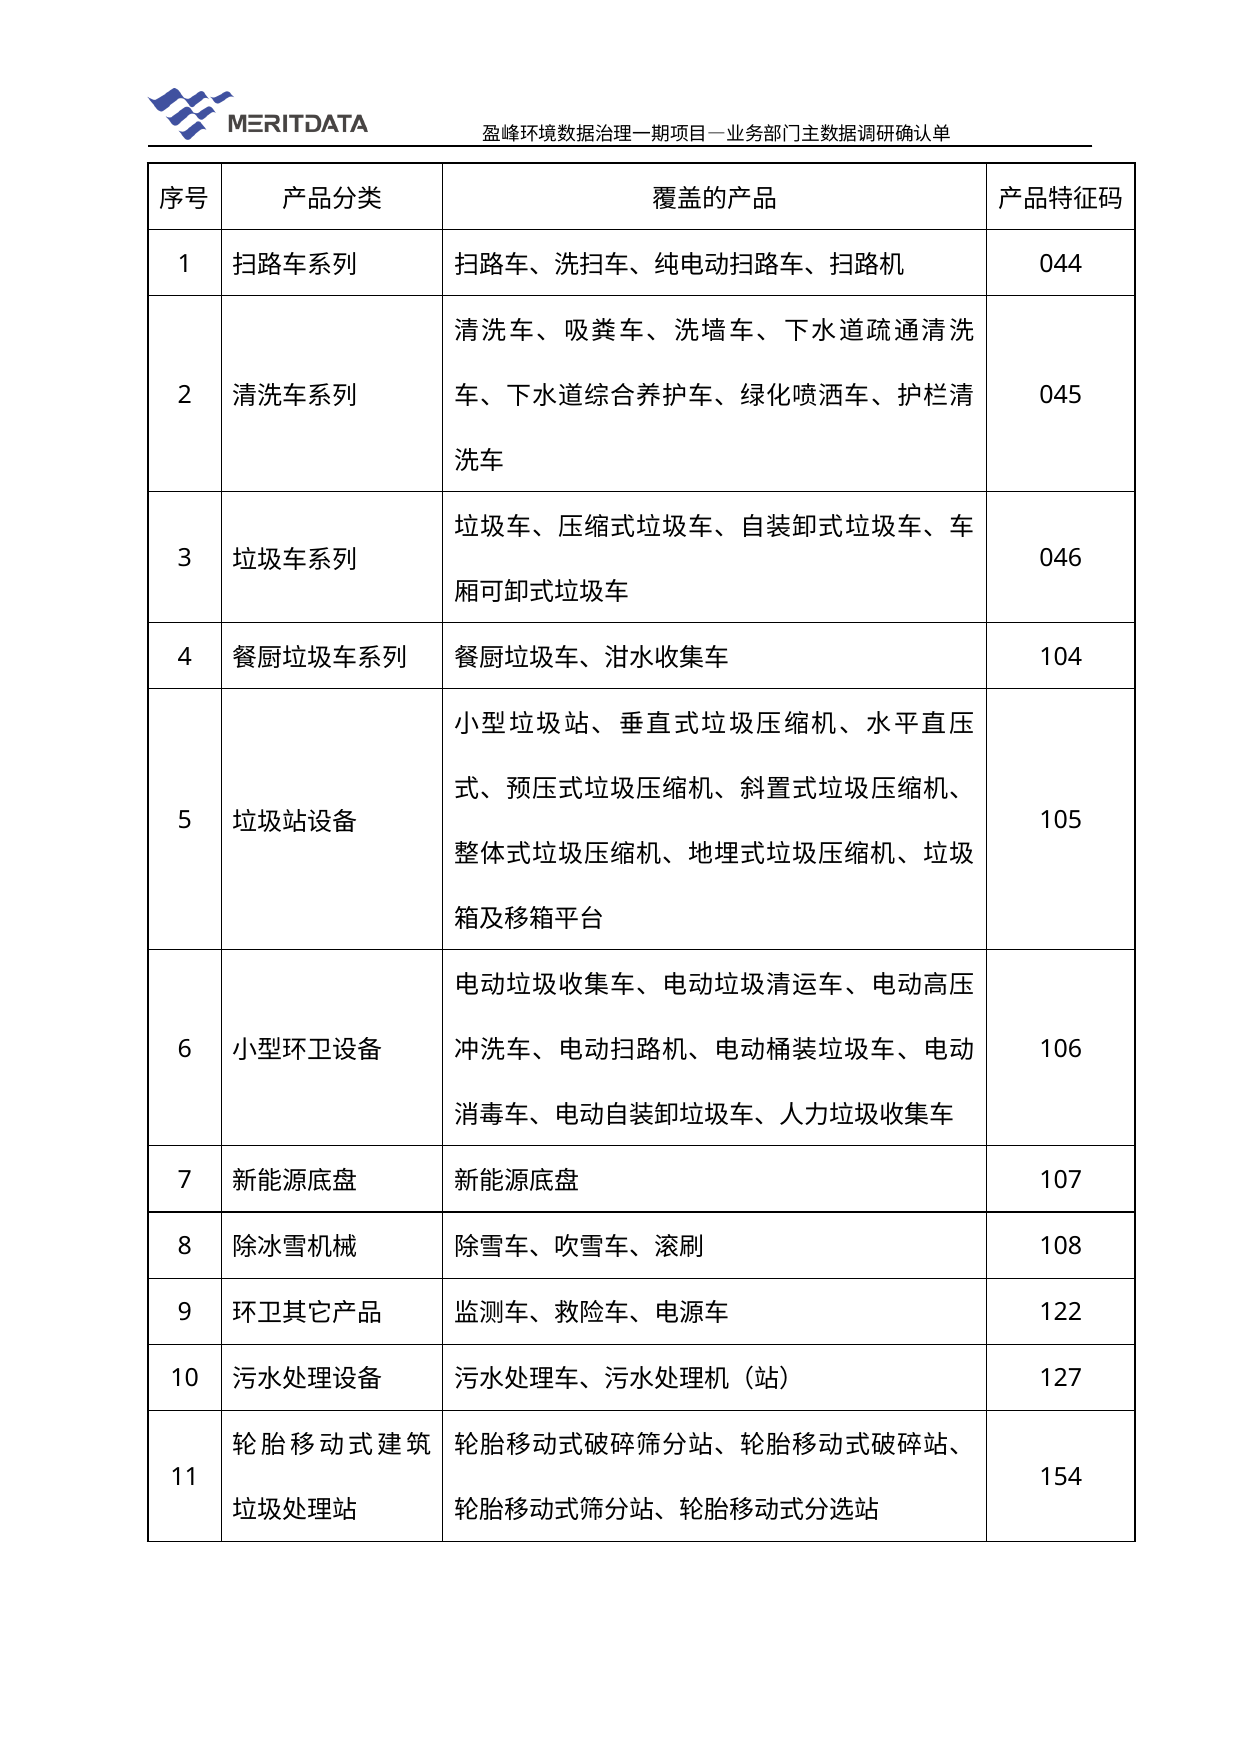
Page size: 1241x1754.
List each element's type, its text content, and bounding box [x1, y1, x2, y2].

table_cell 044 [987, 230, 1134, 295]
table_cell 108 [987, 1213, 1134, 1277]
table_cell 105 [987, 689, 1134, 949]
table_cell 扫路车、洗扫车、纯电动扫路车、扫路机 [443, 230, 986, 295]
table_cell 轮胎移动式建筑垃圾处理站 [222, 1411, 442, 1541]
table_cell 11 [149, 1411, 221, 1541]
table_cell 垃圾车、压缩式垃圾车、自装卸式垃圾车、车厢可卸式垃圾车 [443, 492, 986, 622]
table_cell 污水处理车、污水处理机（站） [443, 1345, 986, 1409]
table_cell 除雪车、吹雪车、滚刷 [443, 1213, 986, 1277]
table_cell 清洗车、吸粪车、洗墙车、下水道疏通清洗车、下水道综合养护车、绿化喷洒车、护栏清洗车 [443, 296, 986, 491]
table_header 序号 [149, 164, 221, 229]
table_cell 122 [987, 1279, 1134, 1343]
table_cell 046 [987, 492, 1134, 622]
table_cell 9 [149, 1279, 221, 1343]
table_cell 污水处理设备 [222, 1345, 442, 1409]
table_cell 轮胎移动式破碎筛分站、轮胎移动式破碎站、轮胎移动式筛分站、轮胎移动式分选站 [443, 1411, 986, 1541]
table_cell 电动垃圾收集车、电动垃圾清运车、电动高压冲洗车、电动扫路机、电动桶装垃圾车、电动消毒车、电动自装卸垃圾车、人力垃圾收集车 [443, 950, 986, 1145]
table_cell 餐厨垃圾车、泔水收集车 [443, 623, 986, 688]
table_cell 垃圾车系列 [222, 492, 442, 622]
table_header 覆盖的产品 [443, 164, 986, 229]
table_cell 垃圾站设备 [222, 689, 442, 949]
table_cell 除冰雪机械 [222, 1213, 442, 1277]
table_header 产品特征码 [987, 164, 1134, 229]
table_cell 新能源底盘 [443, 1146, 986, 1211]
table_cell 清洗车系列 [222, 296, 442, 491]
table_cell 104 [987, 623, 1134, 688]
table_cell 3 [149, 492, 221, 622]
table_cell 127 [987, 1345, 1134, 1409]
table_cell 小型垃圾站、垂直式垃圾压缩机、水平直压式、预压式垃圾压缩机、斜置式垃圾压缩机、整体式垃圾压缩机、地埋式垃圾压缩机、垃圾箱及移箱平台 [443, 689, 986, 949]
picture [147, 88, 368, 140]
table_header 产品分类 [222, 164, 442, 229]
table_cell 7 [149, 1146, 221, 1211]
table_cell 新能源底盘 [222, 1146, 442, 1211]
table_cell 2 [149, 296, 221, 491]
table_cell 扫路车系列 [222, 230, 442, 295]
table_cell 154 [987, 1411, 1134, 1541]
table_cell 监测车、救险车、电源车 [443, 1279, 986, 1343]
table_cell 045 [987, 296, 1134, 491]
table_cell 107 [987, 1146, 1134, 1211]
table_cell 4 [149, 623, 221, 688]
table_cell 环卫其它产品 [222, 1279, 442, 1343]
table_cell 10 [149, 1345, 221, 1409]
table_cell 106 [987, 950, 1134, 1145]
table_cell 5 [149, 689, 221, 949]
table_cell 6 [149, 950, 221, 1145]
table_cell 8 [149, 1213, 221, 1277]
table_cell 小型环卫设备 [222, 950, 442, 1145]
table_cell 1 [149, 230, 221, 295]
table_cell 餐厨垃圾车系列 [222, 623, 442, 688]
